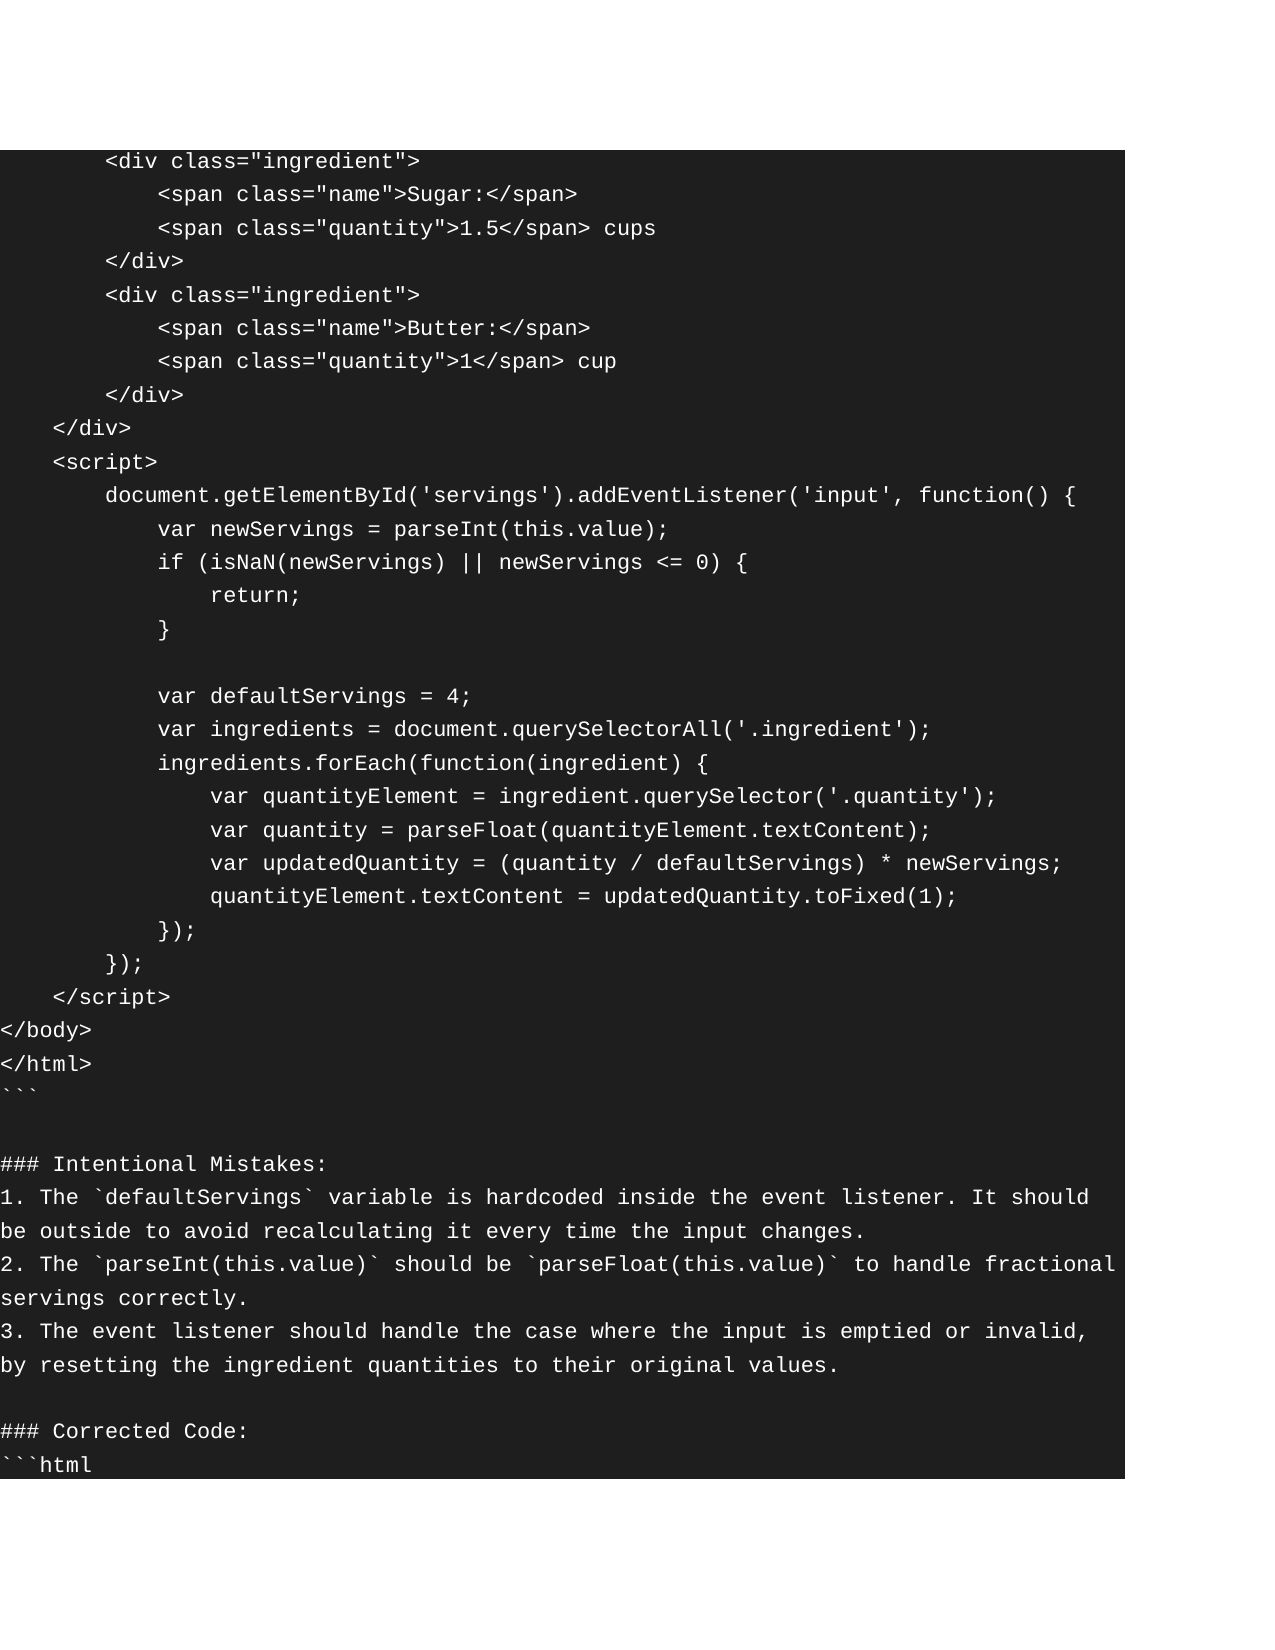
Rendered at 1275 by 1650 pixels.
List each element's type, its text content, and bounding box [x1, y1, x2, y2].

text if (isNaN(newServings) || newServings <= 0) { [0, 551, 1125, 576]
text <div class="ingredient"> [0, 150, 1125, 175]
text </div> [0, 384, 1125, 409]
text ```html [0, 1454, 1125, 1479]
text }); [0, 919, 1125, 944]
text document.getElementById('servings').addEventListener('input', function() { [0, 484, 1125, 509]
text return; [0, 585, 1125, 609]
text </div> [0, 417, 1125, 442]
text 2. The `parseInt(this.value)` should be `parseFloat(this.value)` to handle fractional servings correctly. [0, 1253, 1125, 1312]
text 3. The event listener should handle the case where the input is emptied or invalid, by resetting the ingredient quantities to their original values. [0, 1320, 1125, 1378]
text var defaultServings = 4; [0, 685, 1125, 710]
text </div> [0, 250, 1125, 275]
text </html> [0, 1053, 1125, 1078]
text ingredients.forEach(function(ingredient) { [0, 752, 1125, 777]
text <span class="name">Butter:</span> [0, 317, 1125, 342]
text var ingredients = document.querySelectorAll('.ingredient'); [0, 718, 1125, 743]
text var newServings = parseInt(this.value); [0, 518, 1125, 543]
text <span class="quantity">1</span> cup [0, 351, 1125, 375]
text </script> [0, 986, 1125, 1011]
text var quantityElement = ingredient.querySelector('.quantity'); [0, 785, 1125, 810]
text var quantity = parseFloat(quantityElement.textContent); [0, 819, 1125, 843]
text <span class="name">Sugar:</span> [0, 183, 1125, 208]
text ### Corrected Code: [0, 1421, 1125, 1445]
text var updatedQuantity = (quantity / defaultServings) * newServings; [0, 852, 1125, 877]
text <span class="quantity">1.5</span> cups [0, 217, 1125, 242]
text ### Intentional Mistakes: [0, 1153, 1125, 1178]
text 1. The `defaultServings` variable is hardcoded inside the event listener. It should be outside to avoid recalculating it every time the input changes. [0, 1187, 1125, 1245]
text ``` [0, 1086, 1125, 1111]
text } [0, 618, 1125, 643]
text }); [0, 952, 1125, 977]
text quantityElement.textContent = updatedQuantity.toFixed(1); [0, 886, 1125, 910]
text <script> [0, 451, 1125, 476]
text </body> [0, 1019, 1125, 1044]
text <div class="ingredient"> [0, 284, 1125, 308]
